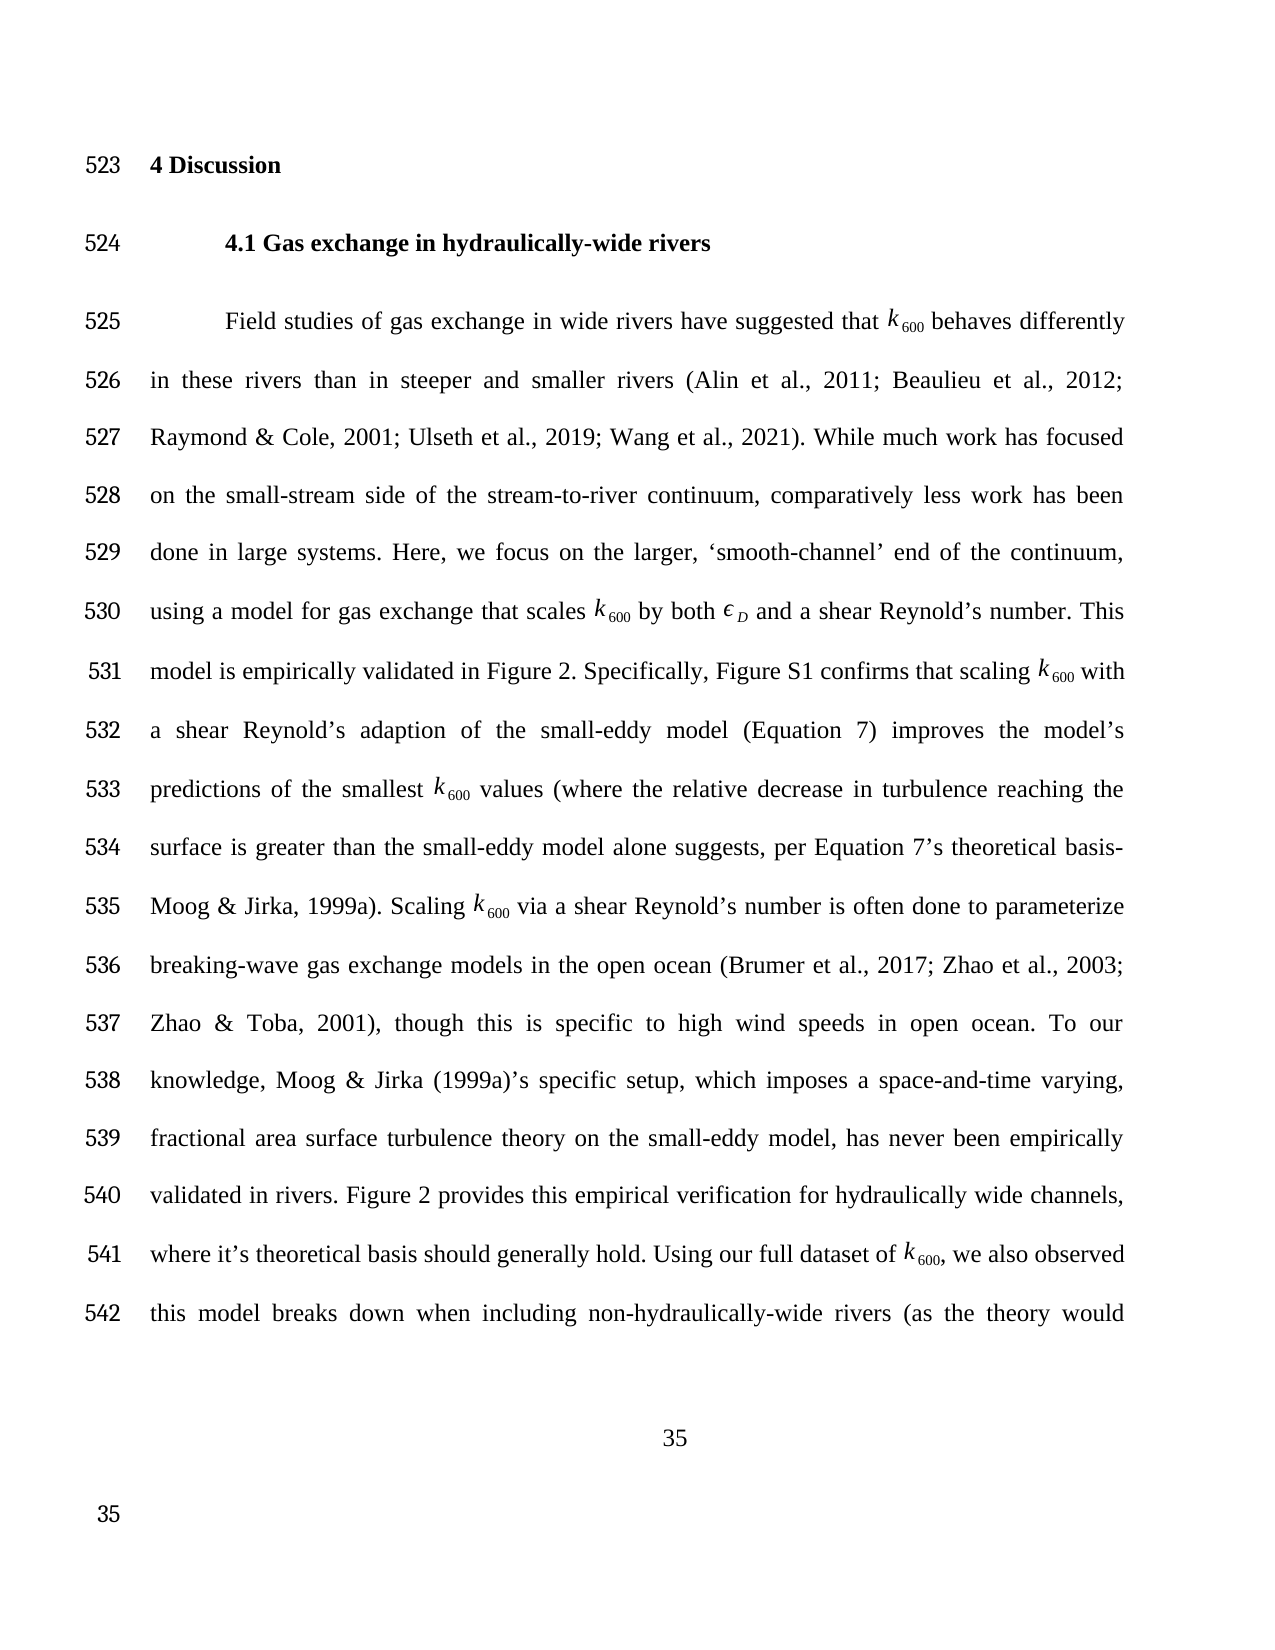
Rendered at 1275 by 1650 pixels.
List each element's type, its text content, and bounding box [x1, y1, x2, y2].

subtitle 4.1 Gas exchange in hydraulically-wide rivers [150, 228, 1125, 257]
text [150, 304, 1125, 1326]
subtitle 4 Discussion [150, 150, 1125, 179]
